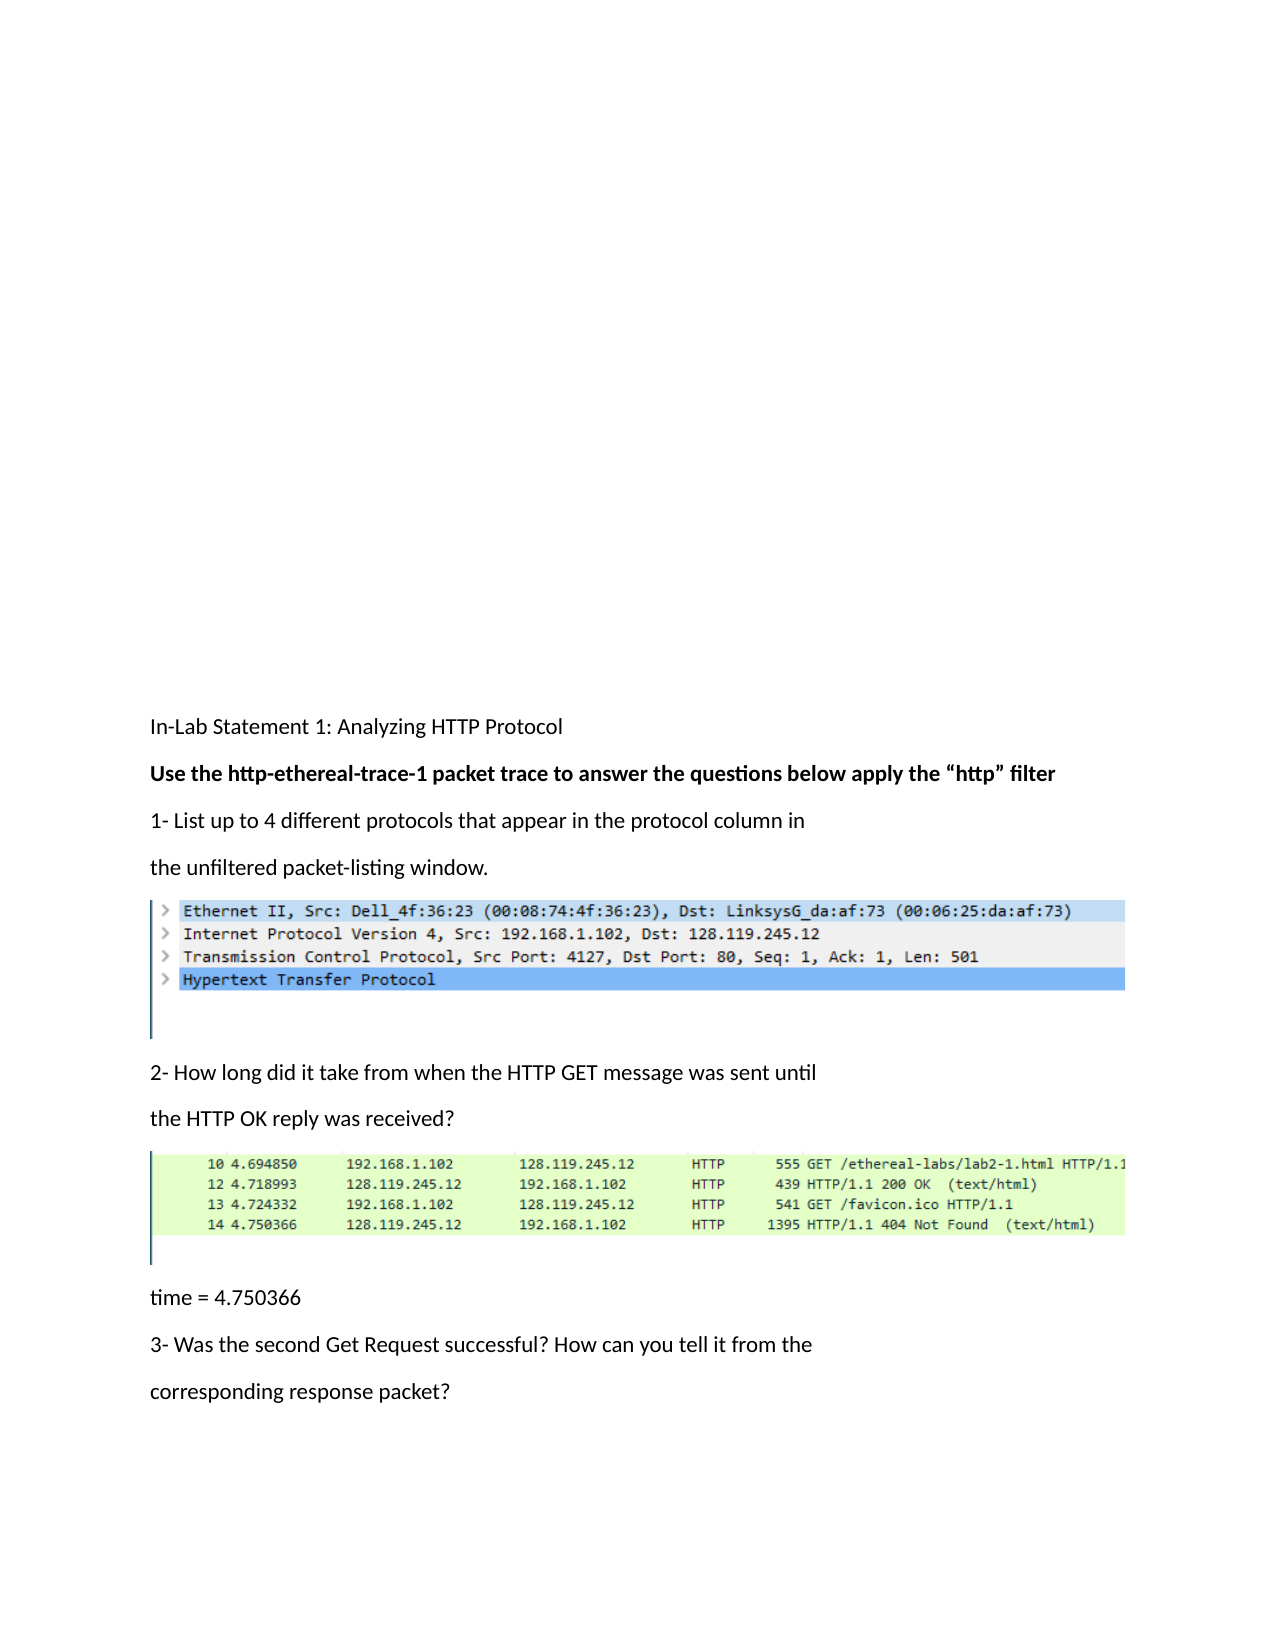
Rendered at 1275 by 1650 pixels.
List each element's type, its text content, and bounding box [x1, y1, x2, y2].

text the unfiltered packet-listing window. [150, 853, 1125, 881]
text In-Lab Statement 1: Analyzing HTTP Protocol [150, 712, 1125, 741]
text 2- How long did it take from when the HTTP GET message was sent until [150, 1058, 1125, 1086]
text time = 4.750366 [150, 1283, 1125, 1311]
text 1- List up to 4 different protocols that appear in the protocol column in [150, 806, 1125, 834]
picture [150, 900, 1125, 1039]
picture [150, 1151, 1125, 1265]
text the HTTP OK reply was received? [150, 1104, 1125, 1133]
text corresponding response packet? [150, 1377, 1125, 1405]
text Use the http-ethereal-trace-1 packet trace to answer the questions below apply the “http” filter [150, 759, 1125, 787]
text 3- Was the second Get Request successful? How can you tell it from the [150, 1330, 1125, 1358]
